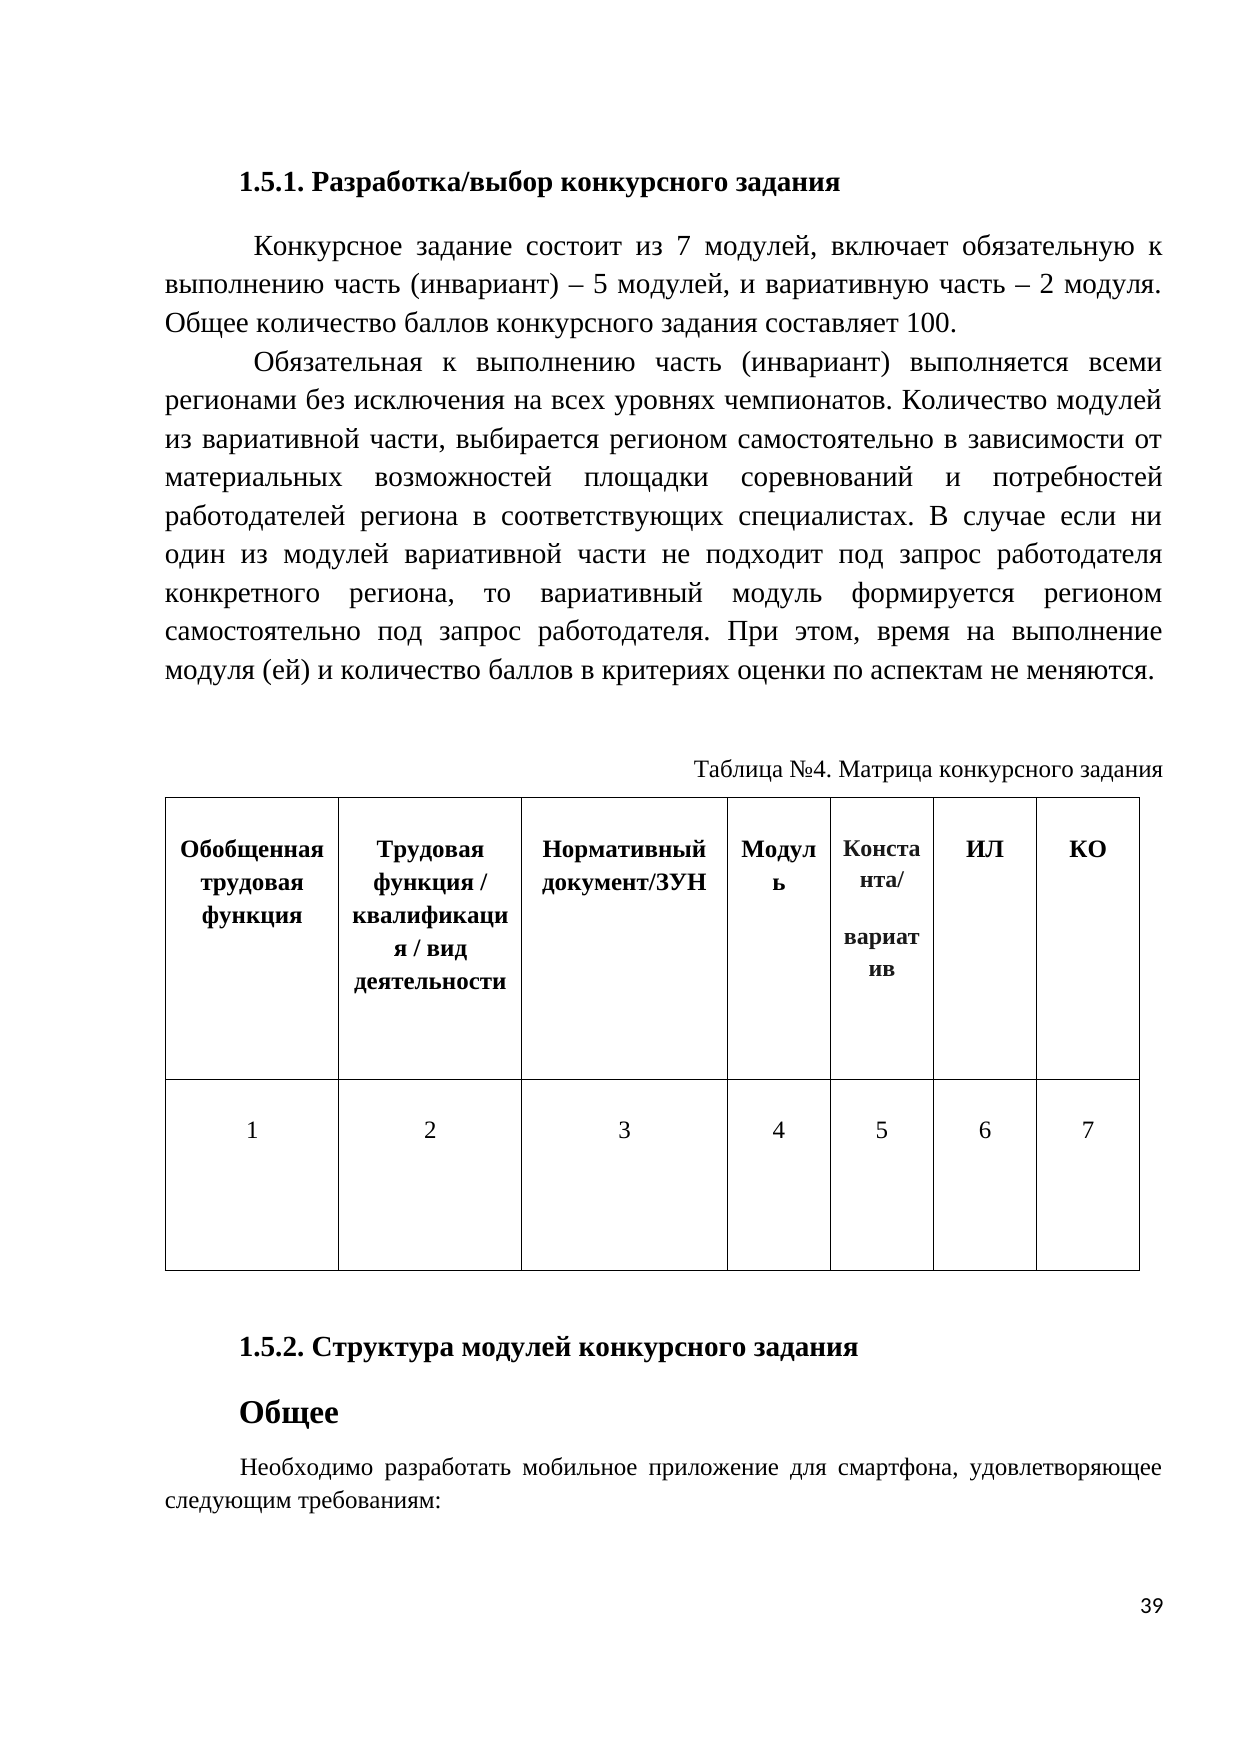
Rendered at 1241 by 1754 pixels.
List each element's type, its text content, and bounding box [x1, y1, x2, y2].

text Необходимо разработать мобильное приложение для смартфона, удовлетворяющее следующим требованиям: [164, 1452, 1163, 1513]
table_cell 7 [1037, 1080, 1139, 1270]
table_header Модуль [728, 798, 830, 1079]
text 1.5.1. Разработка/выбор конкурсного задания [164, 164, 1163, 198]
text 1.5.2. Структура модулей конкурсного задания [164, 1329, 1163, 1363]
table_header ИЛ [934, 798, 1036, 1079]
text Общее [164, 1393, 1163, 1431]
text Конкурсное задание состоит из 7 модулей, включает обязательную к выполнению часть (инвариант) – 5 модулей, и вариативную часть – 2 модуля. Общее количество баллов конкурсного задания составляет 100. [164, 228, 1163, 339]
table_header Трудовая функция / квалификация / вид деятельности [339, 798, 521, 1079]
table_header Нормативный документ/ЗУН [522, 798, 727, 1079]
table_header КО [1037, 798, 1139, 1079]
table_cell 4 [728, 1080, 830, 1270]
text Таблица №4. Матрица конкурсного задания [164, 754, 1163, 783]
table_header Обобщенная трудовая функция [166, 798, 338, 1079]
table_cell 2 [339, 1080, 521, 1270]
table_cell 1 [166, 1080, 338, 1270]
table_cell 5 [831, 1080, 933, 1270]
table_header Константа/ вариатив [831, 798, 933, 1079]
text Обязательная к выполнению часть (инвариант) выполняется всеми регионами без исключения на всех уровнях чемпионатов. Количество модулей из вариативной части, выбирается регионом самостоятельно в зависимости от материальных возможностей площадки соревнований и потребностей работодателей региона в соответствующих специалистах. В случае если ни один из модулей вариативной части не подходит под запрос работодателя конкретного региона, то вариативный модуль формируется регионом самостоятельно под запрос работодателя. При этом, время на выполнение модуля (ей) и количество баллов в критериях оценки по аспектам не меняются. [164, 344, 1163, 686]
table_cell 6 [934, 1080, 1036, 1270]
table_cell 3 [522, 1080, 727, 1270]
